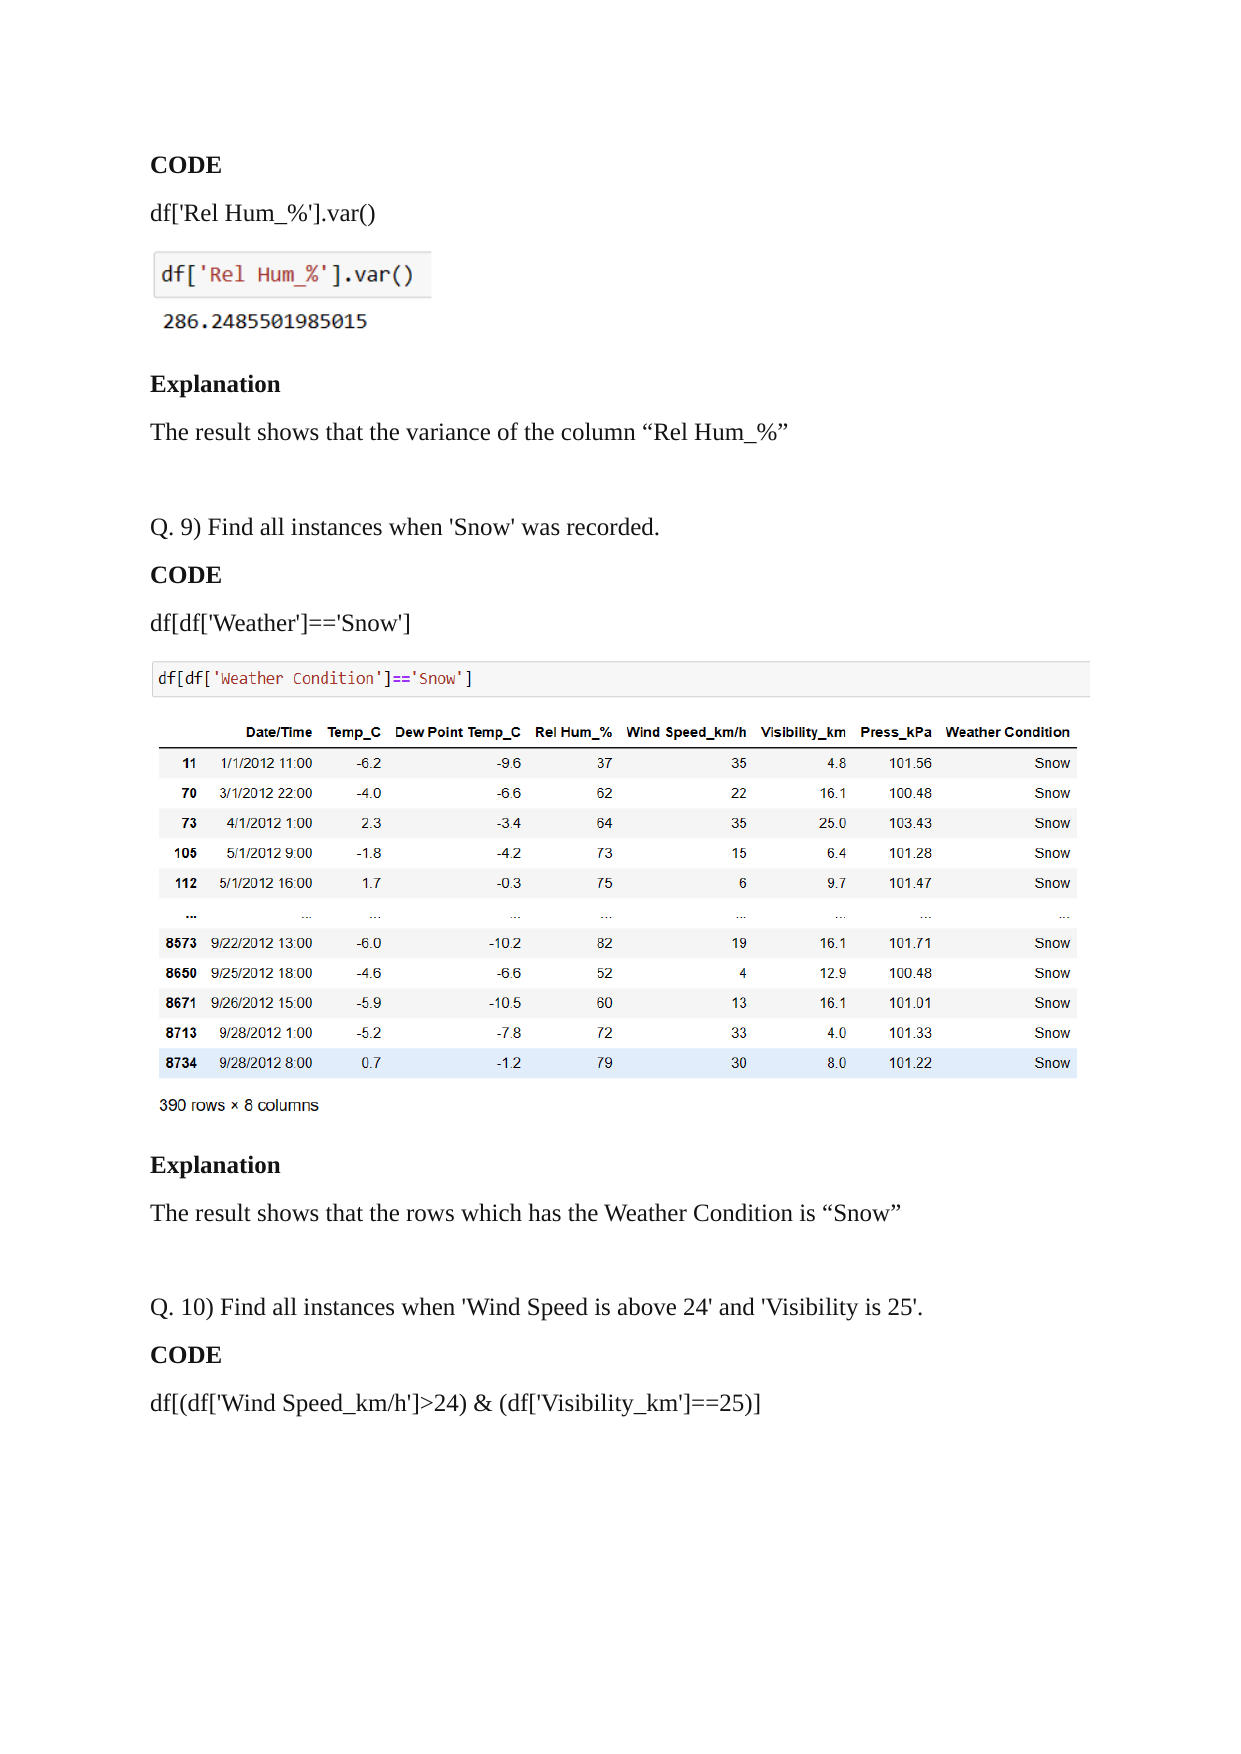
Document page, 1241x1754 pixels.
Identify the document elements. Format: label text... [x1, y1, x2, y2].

text The result shows that the rows which has the Weather Condition is “Snow” [150, 1198, 1090, 1226]
text df[df['Weather']=='Snow'] [150, 608, 1090, 637]
text Q. 10) Find all instances when 'Wind Speed is above 24' and 'Visibility is 25'. [150, 1292, 1090, 1321]
text df[(df['Wind Speed_km/h']>24) & (df['Visibility_km']==25)] [150, 1388, 1090, 1416]
text Q. 9) Find all instances when 'Snow' was recorded. [150, 512, 1090, 541]
text Explanation [150, 1150, 1090, 1179]
text CODE [150, 1340, 1090, 1369]
text CODE [150, 560, 1090, 589]
text The result shows that the variance of the column “Rel Hum_%” [150, 417, 1090, 446]
picture [150, 245, 432, 351]
text Explanation [150, 369, 1090, 398]
text df['Rel Hum_%'].var() [150, 198, 1090, 226]
text CODE [150, 150, 1090, 179]
picture [150, 655, 1091, 1132]
